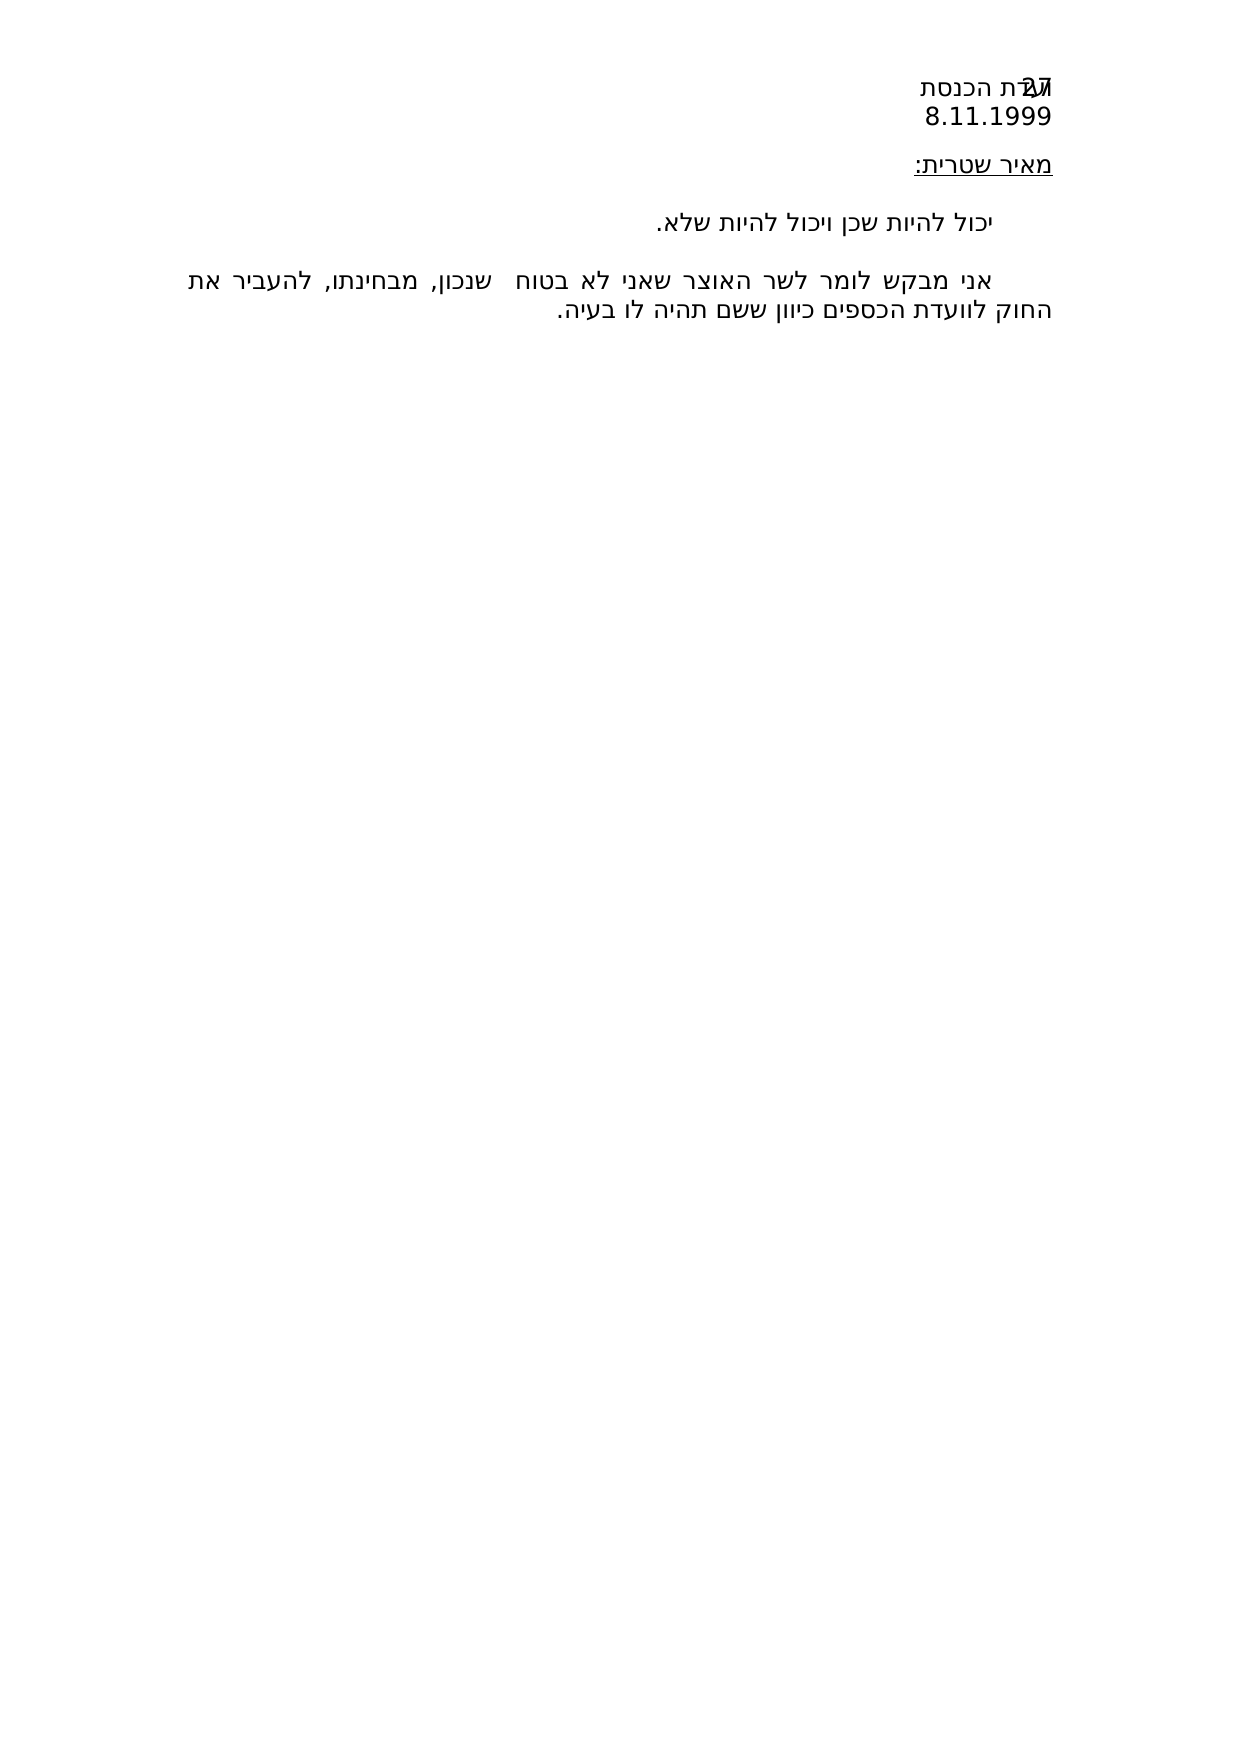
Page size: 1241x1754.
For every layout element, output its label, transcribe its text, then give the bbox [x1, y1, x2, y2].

text מאיר שטרית: [187, 150, 1053, 179]
text יכול להיות שכן ויכול להיות שלא. [187, 208, 1053, 237]
text אני מבקש לומר לשר האוצר שאני לא בטוח שנכון, מבחינתו, להעביר את החוק לוועדת הכספים כיוון ששם תהיה לו בעיה. [187, 266, 1053, 324]
